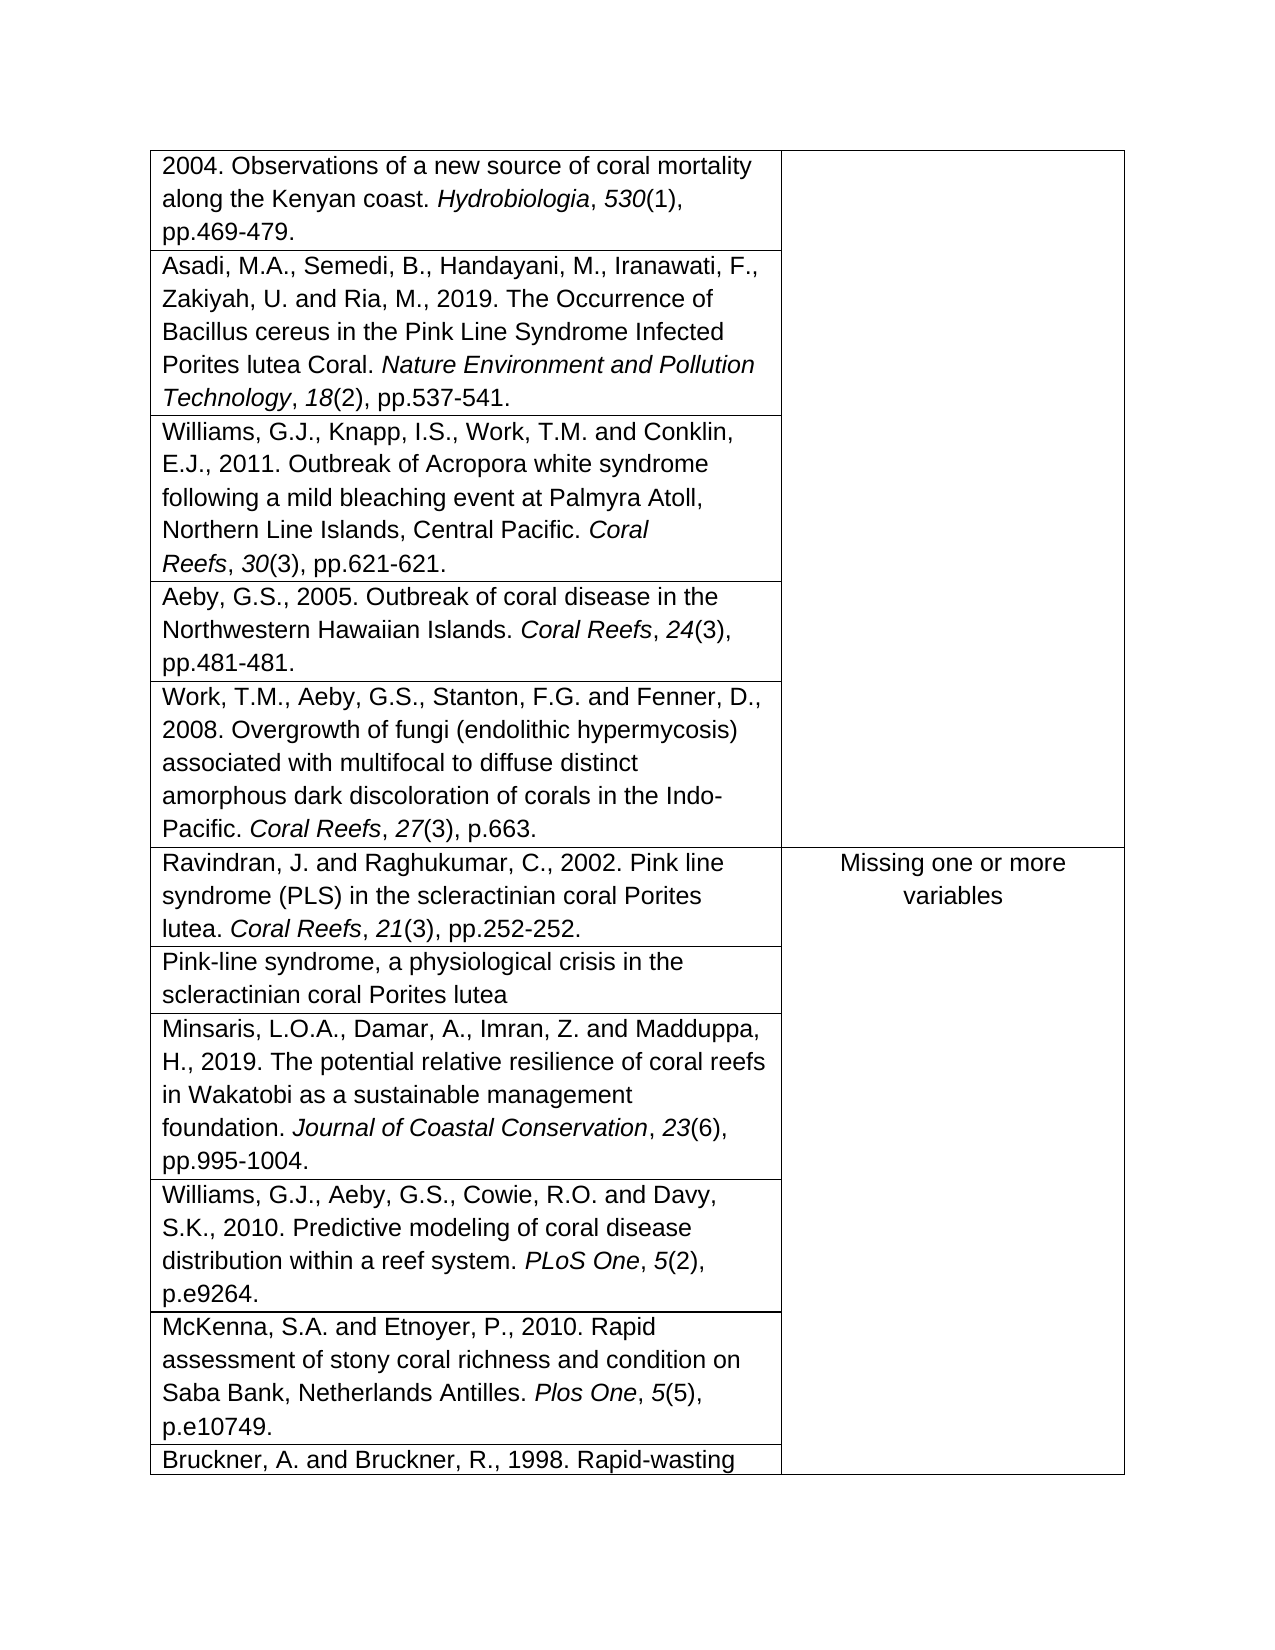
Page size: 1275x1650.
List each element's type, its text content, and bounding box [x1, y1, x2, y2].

table_cell McKenna, S.A. and Etnoyer, P., 2010. Rapid assessment of stony coral richness and condition on Saba Bank, Netherlands Antilles. Plos One, 5(5), p.e10749. [151, 1313, 781, 1444]
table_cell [151, 1445, 781, 1474]
table_cell Work, T.M., Aeby, G.S., Stanton, F.G. and Fenner, D., 2008. Overgrowth of fungi (endolithic hypermycosis) associated with multifocal to diffuse distinct amorphous dark discoloration of corals in the Indo-Pacific. Coral Reefs, 27(3), p.663. [151, 682, 781, 847]
table_cell Asadi, M.A., Semedi, B., Handayani, M., Iranawati, F., Zakiyah, U. and Ria, M., 2019. The Occurrence of Bacillus cereus in the Pink Line Syndrome Infected Porites lutea Coral. Nature Environment and Pollution Technology, 18(2), pp.537-541. [151, 251, 781, 415]
table_cell Williams, G.J., Aeby, G.S., Cowie, R.O. and Davy, S.K., 2010. Predictive modeling of coral disease distribution within a reef system. PLoS One, 5(2), p.e9264. [151, 1180, 781, 1311]
table_cell Ravindran, J. and Raghukumar, C., 2002. Pink line syndrome (PLS) in the scleractinian coral Porites lutea. Coral Reefs, 21(3), pp.252-252. [151, 848, 781, 946]
table_cell Williams, G.J., Knapp, I.S., Work, T.M. and Conklin, E.J., 2011. Outbreak of Acropora white syndrome following a mild bleaching event at Palmyra Atoll, Northern Line Islands, Central Pacific. Coral Reefs, 30(3), pp.621-621. [151, 416, 781, 581]
table_cell Minsaris, L.O.A., Damar, A., Imran, Z. and Madduppa, H., 2019. The potential relative resilience of coral reefs in Wakatobi as a sustainable management foundation. Journal of Coastal Conservation, 23(6), pp.995-1004. [151, 1014, 781, 1179]
table_cell Pink-line syndrome, a physiological crisis in the scleractinian coral Porites lutea [151, 947, 781, 1013]
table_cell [151, 151, 781, 250]
table_cell Aeby, G.S., 2005. Outbreak of coral disease in the Northwestern Hawaiian Islands. Coral Reefs, 24(3), pp.481-481. [151, 582, 781, 681]
table_cell Missing one or more variables [782, 848, 1124, 1474]
